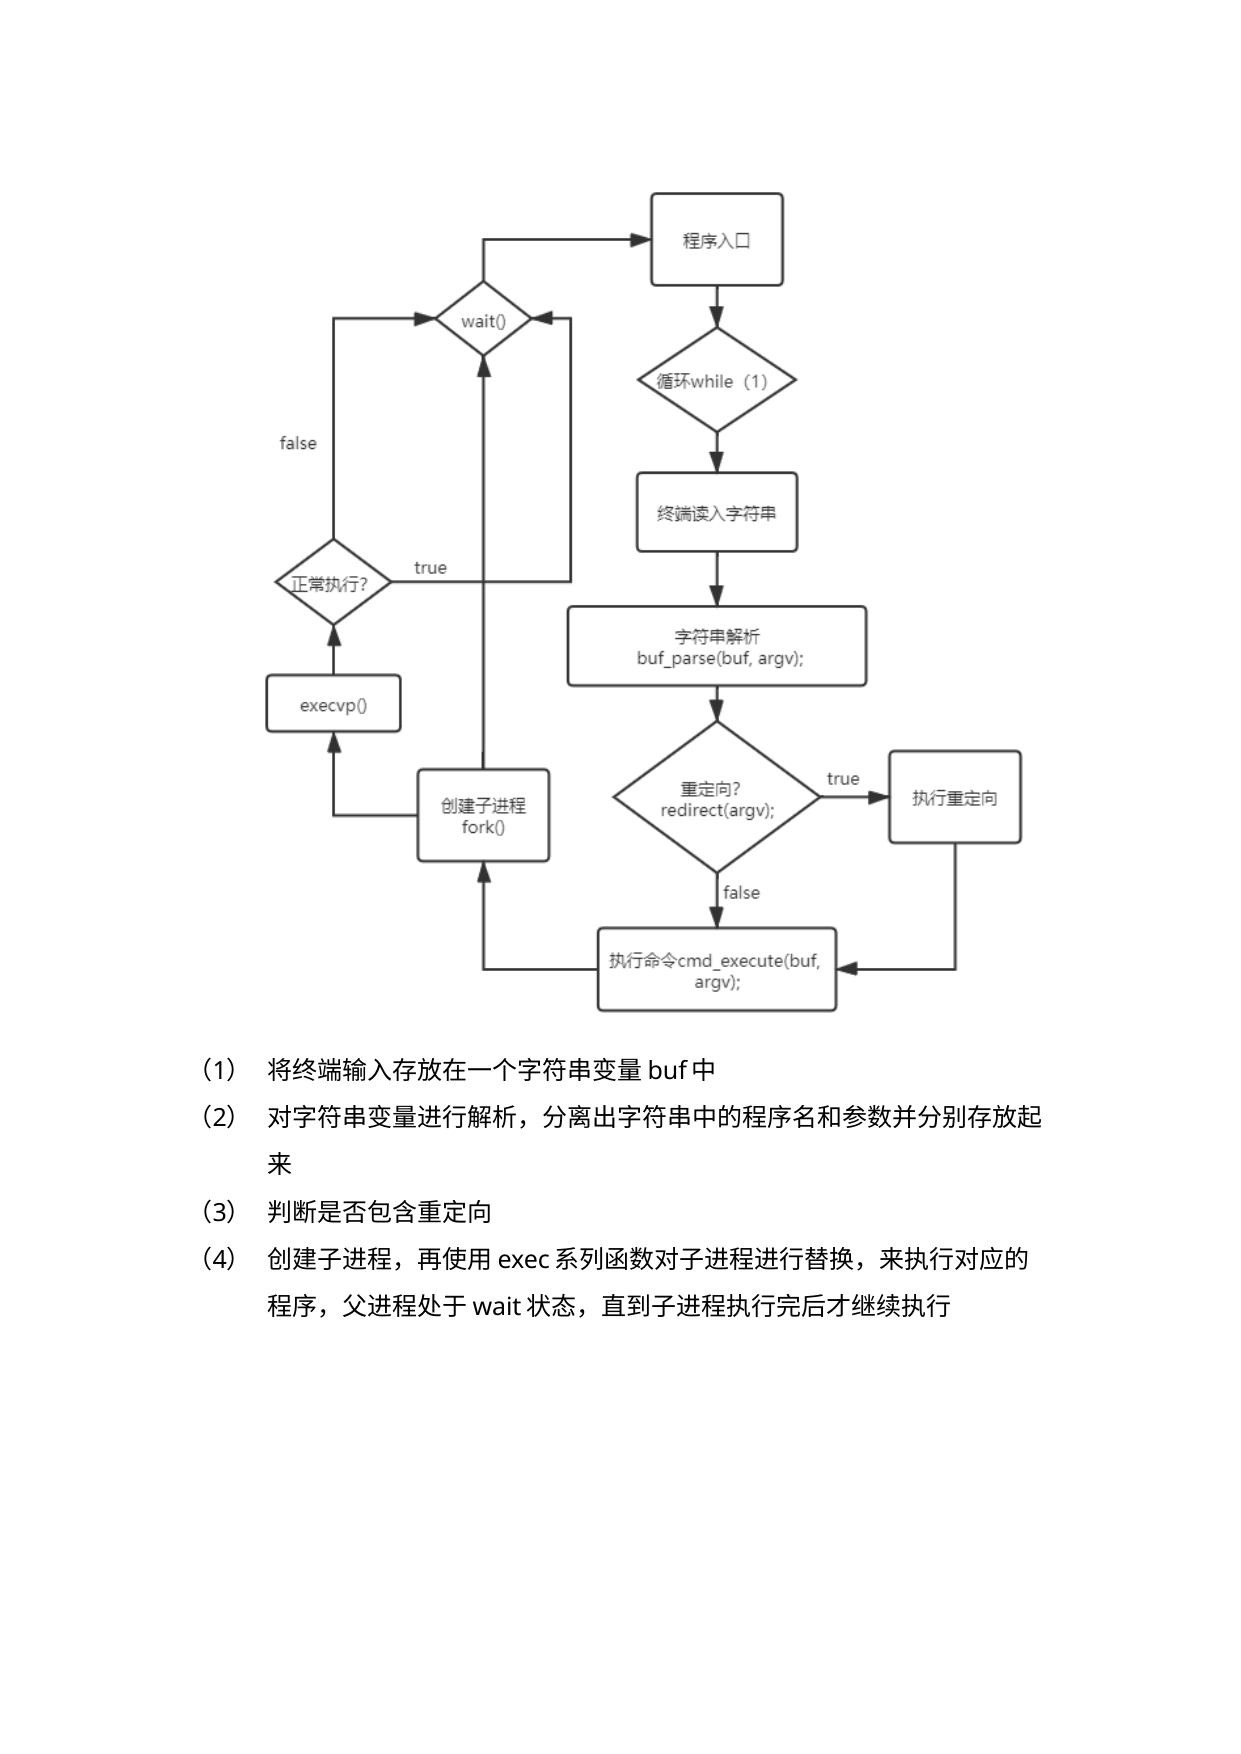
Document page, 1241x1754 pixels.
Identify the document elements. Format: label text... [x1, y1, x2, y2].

list 将终端输入存放在一个字符串变量buf中 [187, 1051, 1053, 1087]
picture [187, 162, 1053, 1043]
list 判断是否包含重定向 [187, 1192, 1053, 1228]
list 创建子进程，再使用exec系列函数对子进程进行替换，来执行对应的程序，父进程处于wait状态，直到子进程执行完后才继续执行 [187, 1239, 1053, 1322]
list 对字符串变量进行解析，分离出字符串中的程序名和参数并分别存放起来 [187, 1098, 1053, 1181]
